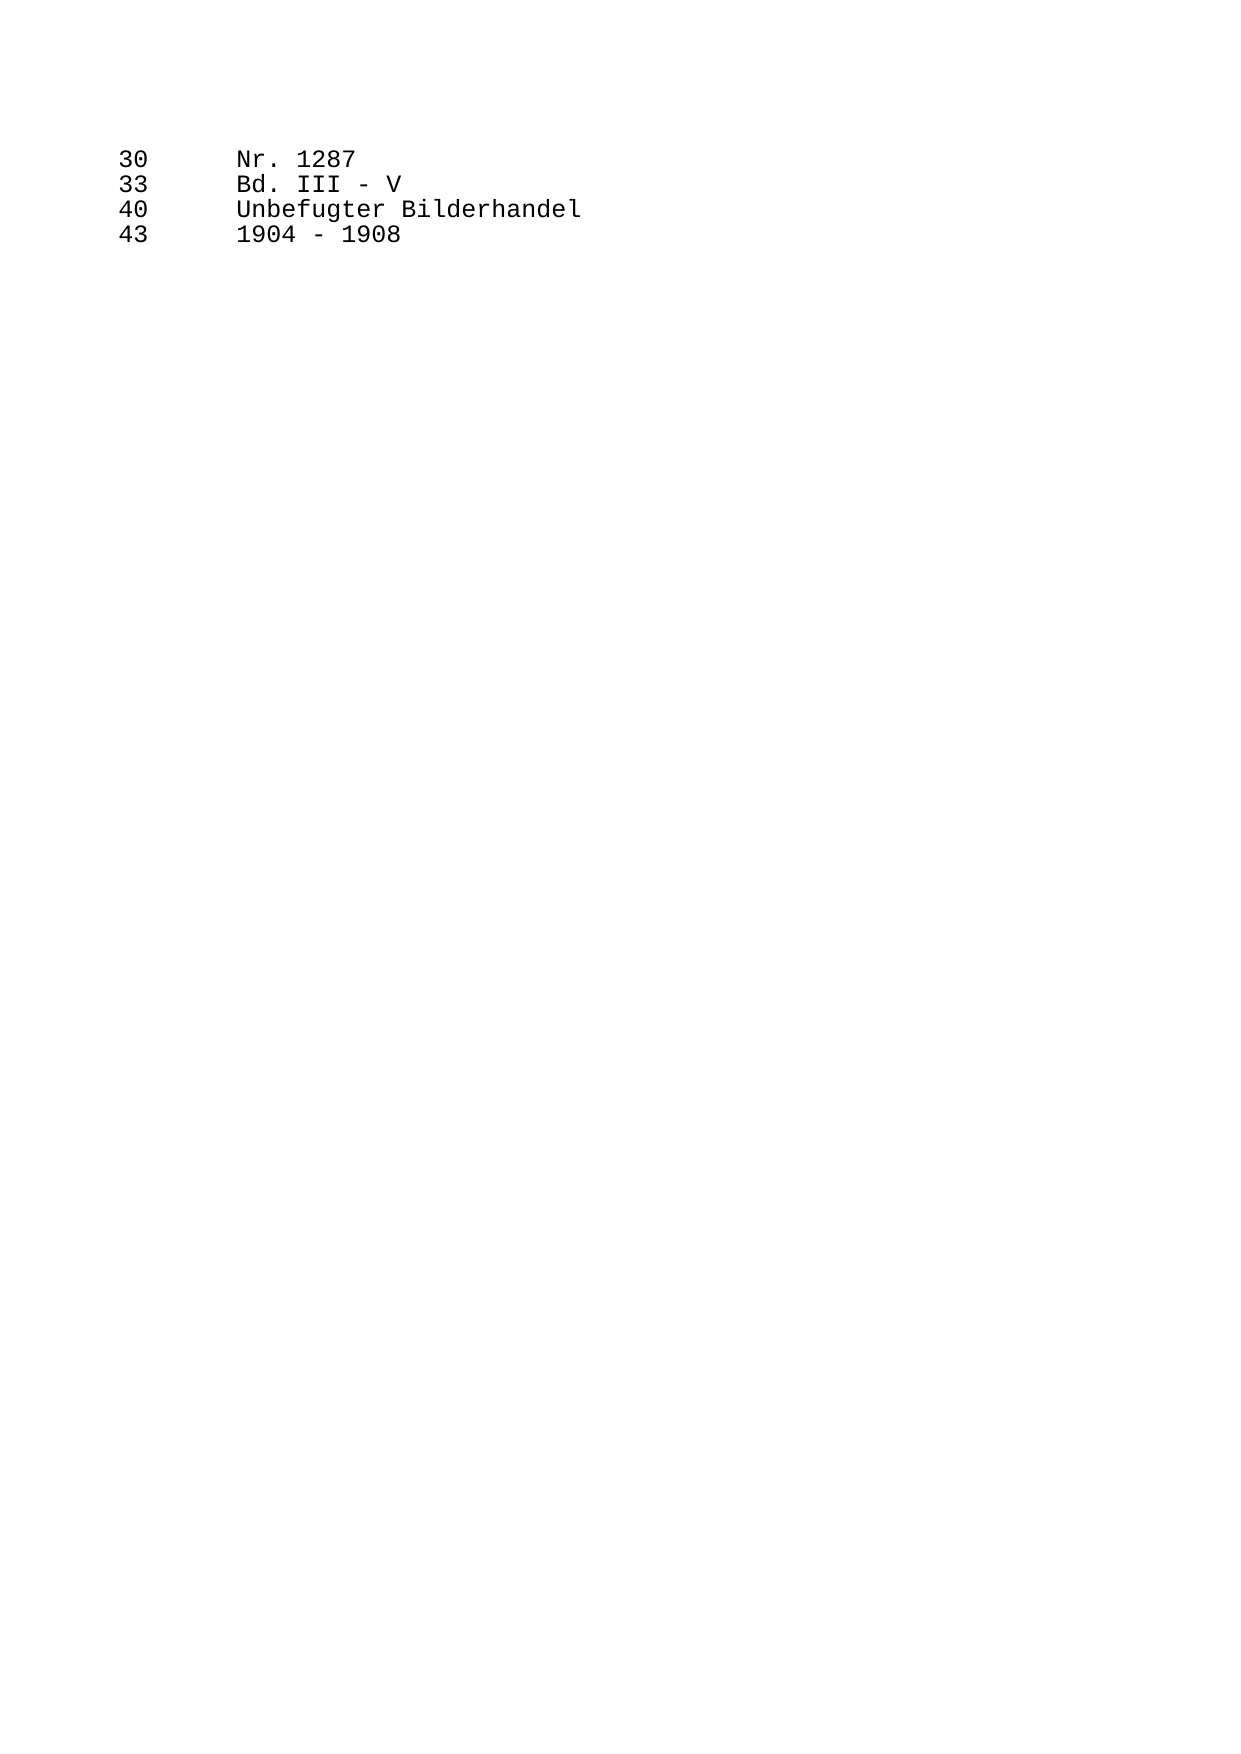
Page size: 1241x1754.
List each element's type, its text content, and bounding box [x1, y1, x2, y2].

text 30 Nr. 1287 [118, 148, 1122, 173]
text 40 s[2{Unbefugter} 1{Bilderhandel}]s [118, 198, 1122, 223]
text 43 1904 - 1908 [118, 223, 1122, 248]
text 33 Bd. III - V [118, 173, 1122, 198]
